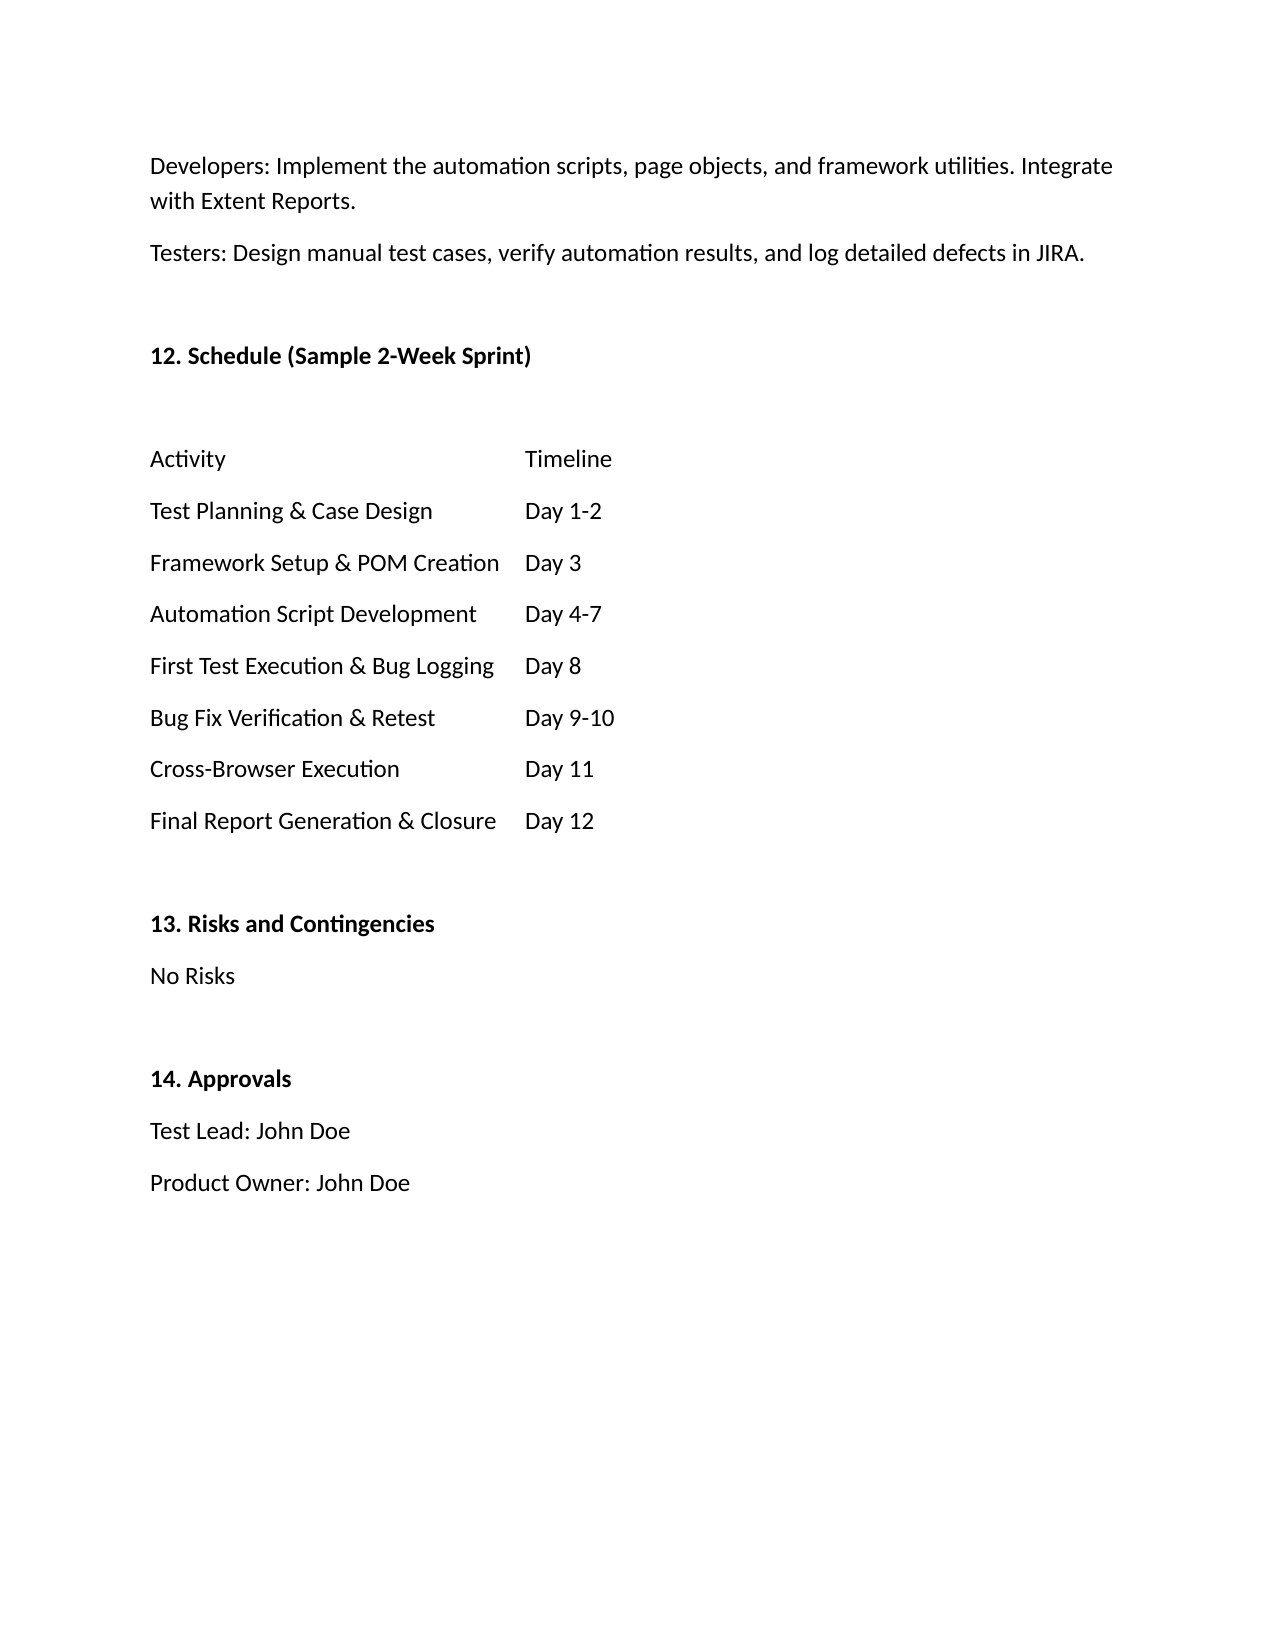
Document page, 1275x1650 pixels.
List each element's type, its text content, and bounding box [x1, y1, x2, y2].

text Final Report Generation & Closure Day 12 [150, 805, 1125, 836]
text Product Owner: John Doe [150, 1167, 1125, 1197]
text Test Planning & Case Design Day 1-2 [150, 495, 1125, 526]
text Bug Fix Verification & Retest Day 9-10 [150, 702, 1125, 732]
text Test Lead: John Doe [150, 1115, 1125, 1146]
text Cross-Browser Execution Day 11 [150, 753, 1125, 784]
text 12. Schedule (Sample 2-Week Sprint) [150, 340, 1125, 371]
text 14. Approvals [150, 1063, 1125, 1094]
text Developers: Implement the automation scripts, page objects, and framework utilities. Integrate with Extent Reports. [150, 150, 1125, 216]
text Framework Setup & POM Creation Day 3 [150, 547, 1125, 577]
text First Test Execution & Bug Logging Day 8 [150, 650, 1125, 681]
text No Risks [150, 960, 1125, 991]
text Automation Script Development Day 4-7 [150, 598, 1125, 629]
text 13. Risks and Contingencies [150, 908, 1125, 939]
text Activity Timeline [150, 443, 1125, 474]
text Testers: Design manual test cases, verify automation results, and log detailed defects in JIRA. [150, 237, 1125, 267]
